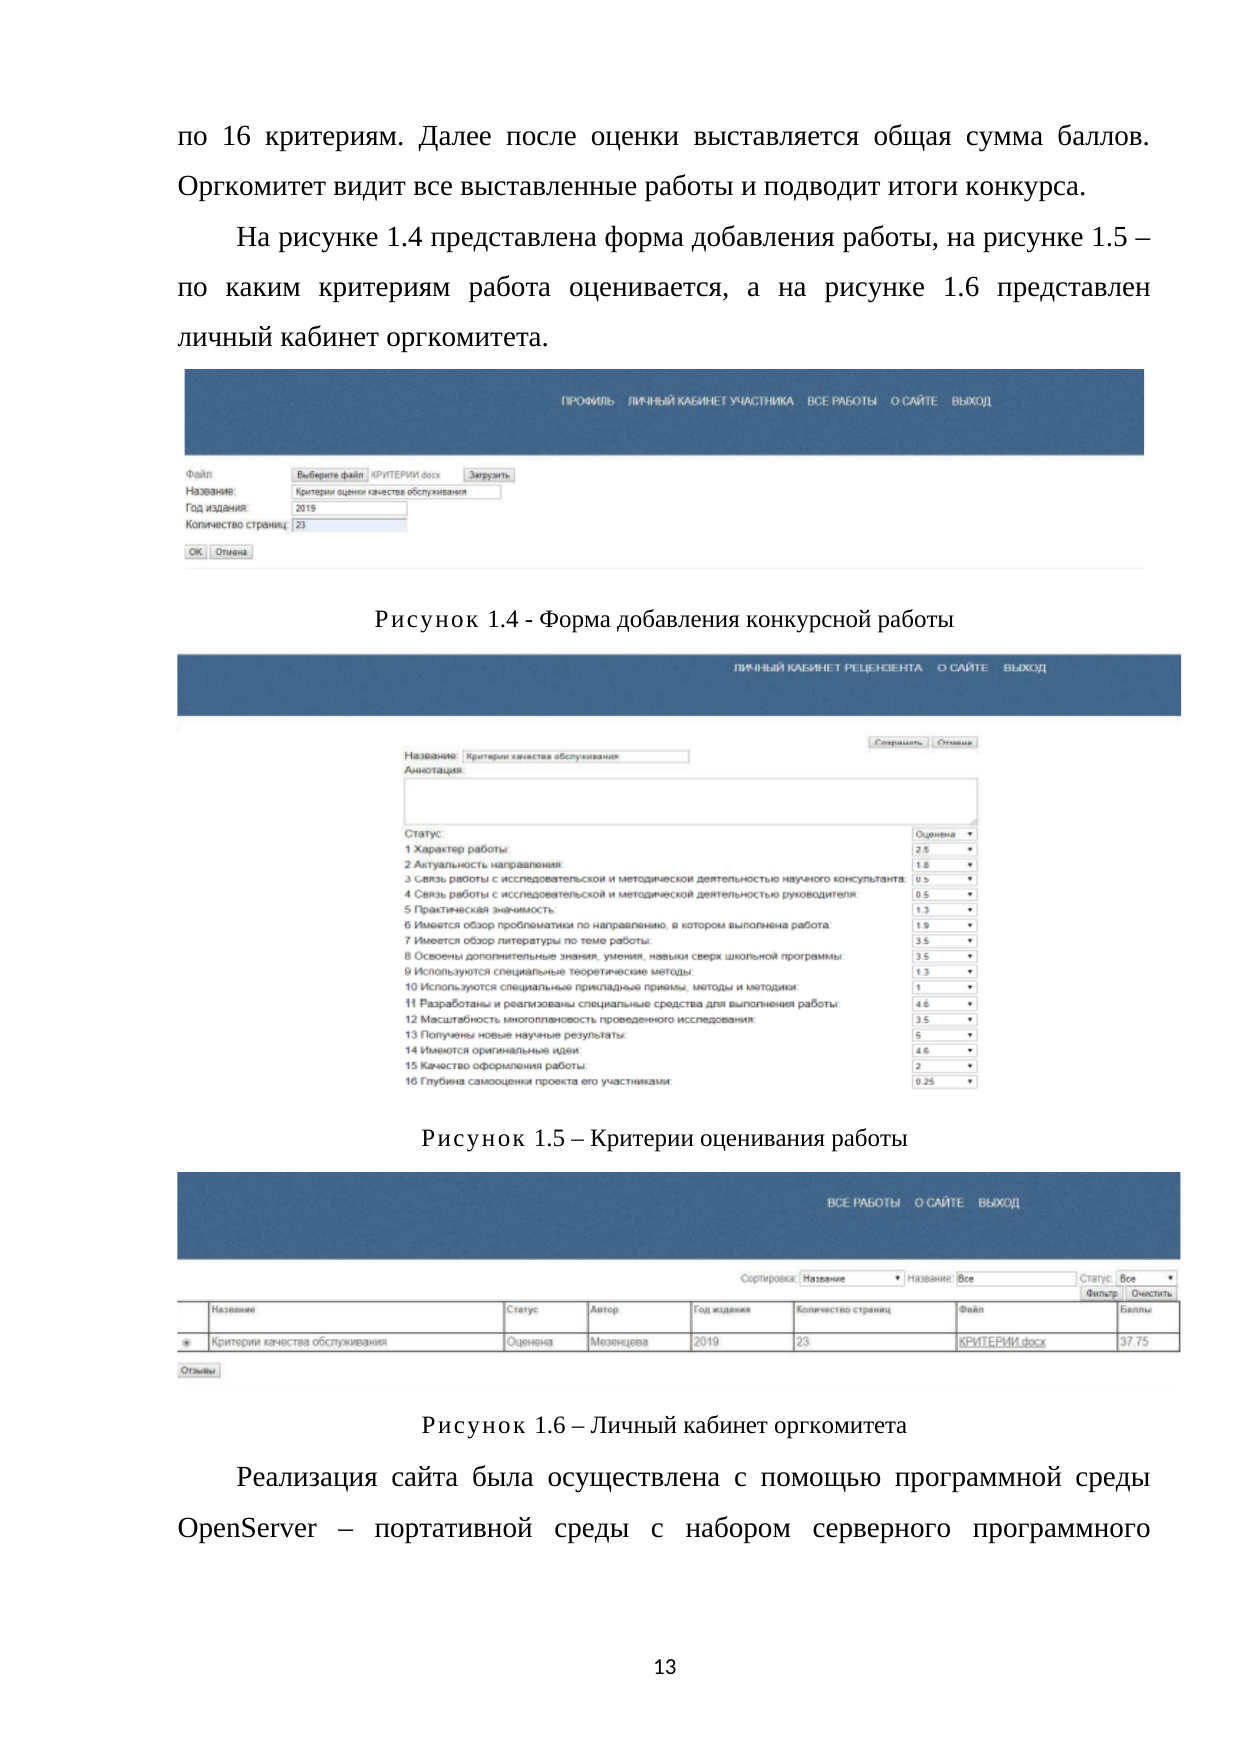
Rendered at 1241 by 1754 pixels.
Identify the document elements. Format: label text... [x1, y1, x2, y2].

list На рисунке 1.4 представлена форма добавления работы, на рисунке 1.5 – по каким критериям работа оценивается, а на рисунке 1.6 представлен личный кабинет оргкомитета. [177, 219, 1152, 353]
picture [184, 369, 1145, 569]
text Рисунок 1.4 - Форма добавления конкурсной работы [177, 604, 1152, 632]
text Рисунок 1.5 – Критерии оценивания работы [177, 1123, 1152, 1152]
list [177, 118, 1152, 202]
text Рисунок 1.6 – Личный кабинет оргкомитета [177, 1410, 1152, 1439]
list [177, 1459, 1152, 1543]
picture [177, 1172, 1182, 1385]
picture [177, 653, 1182, 1098]
